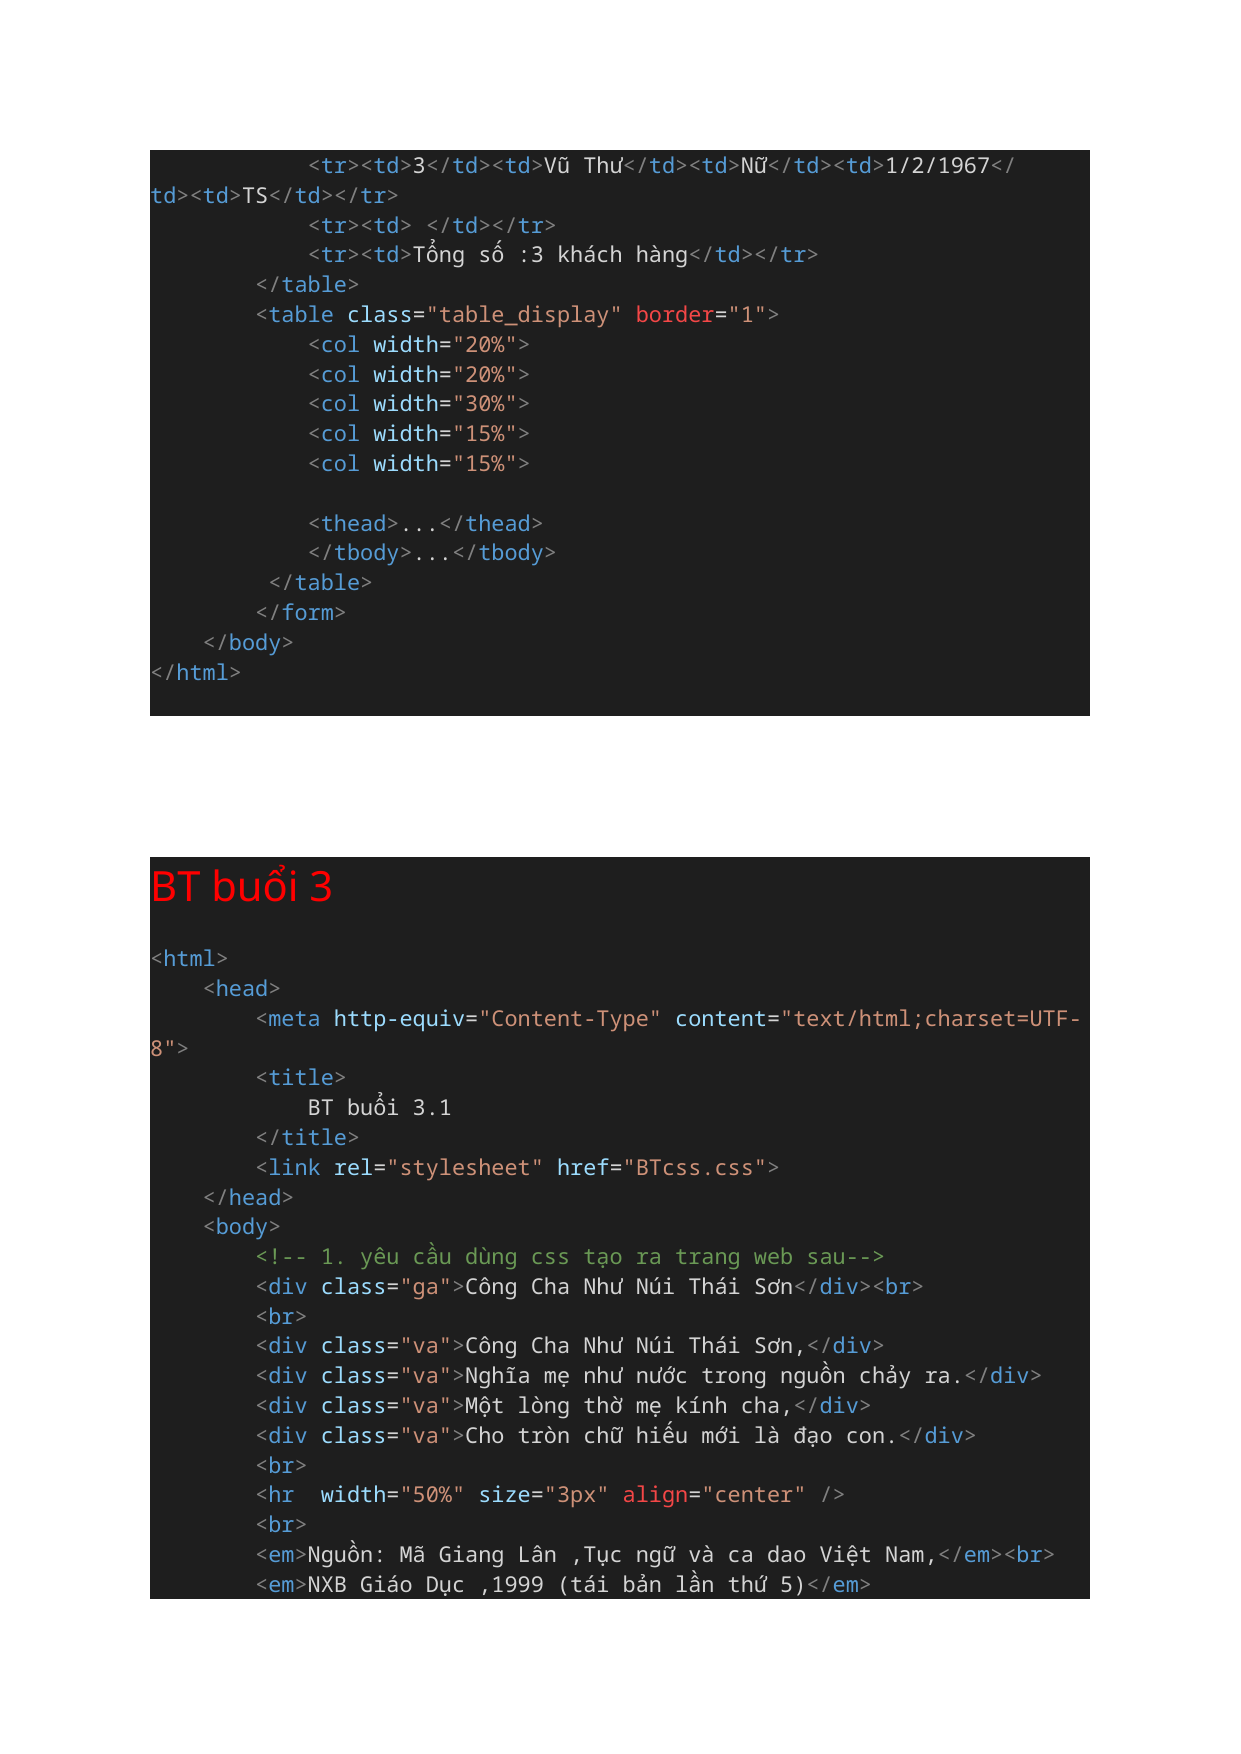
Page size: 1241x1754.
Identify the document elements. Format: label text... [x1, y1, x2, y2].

text <tr><td>3</td><td>Vũ Thư</td><td>Nữ</td><td>1/2/1967</td><td>TS</td></tr> [150, 150, 1090, 209]
text </table> [150, 269, 1090, 299]
text <br> [150, 1509, 1090, 1539]
text </head> [150, 1182, 1090, 1211]
text <col width="20%"> [150, 358, 1090, 388]
text BT buổi 3.1 [150, 1092, 1090, 1122]
text <div class="va">Cho tròn chữ hiếu mới là đạo con.</div> [150, 1420, 1090, 1450]
text <col width="30%"> [150, 388, 1090, 418]
text <link rel="stylesheet" href="BTcss.css"> [150, 1152, 1090, 1182]
text <em>NXB Giáo Dục ,1999 (tái bản lần thứ 5)</em> [150, 1569, 1090, 1599]
text <br> [150, 1450, 1090, 1479]
text </html> [150, 656, 1090, 686]
text <body> [150, 1211, 1090, 1241]
text <tr><td> </td></tr> [150, 209, 1090, 239]
text <head> [150, 973, 1090, 1003]
text <hr width="50%" size="3px" align="center" /> [150, 1479, 1090, 1509]
text </body> [150, 627, 1090, 656]
text <meta http-equiv="Content-Type" content="text/html;charset=UTF-8"> [150, 1003, 1090, 1062]
text <div class="ga">Công Cha Như Núi Thái Sơn</div><br> [150, 1271, 1090, 1301]
text <col width="20%"> [150, 329, 1090, 358]
text <div class="va">Một lòng thờ mẹ kính cha,</div> [150, 1390, 1090, 1420]
text <div class="va">Nghĩa mẹ như nước trong nguồn chảy ra.</div> [150, 1360, 1090, 1390]
text <thead>...</thead> [150, 507, 1090, 537]
text <col width="15%"> [150, 418, 1090, 448]
text <em>Nguồn: Mã Giang Lân ,Tục ngữ và ca dao Việt Nam,</em><br> [150, 1539, 1090, 1569]
text </form> [150, 597, 1090, 627]
text <tr><td>Tổng số :3 khách hàng</td></tr> [150, 239, 1090, 269]
text <html> [150, 943, 1090, 973]
text <div class="va">Công Cha Như Núi Thái Sơn,</div> [150, 1331, 1090, 1360]
text <!-- 1. yêu cầu dùng css tạo ra trang web sau--> [150, 1241, 1090, 1271]
text <title> [150, 1062, 1090, 1092]
text <table class="table_display" border="1"> [150, 299, 1090, 329]
text </table> [150, 567, 1090, 597]
text <col width="15%"> [150, 448, 1090, 478]
text BT buổi 3 [150, 857, 1090, 913]
text </tbody>...</tbody> [150, 537, 1090, 567]
text <br> [150, 1301, 1090, 1331]
text </title> [150, 1122, 1090, 1152]
